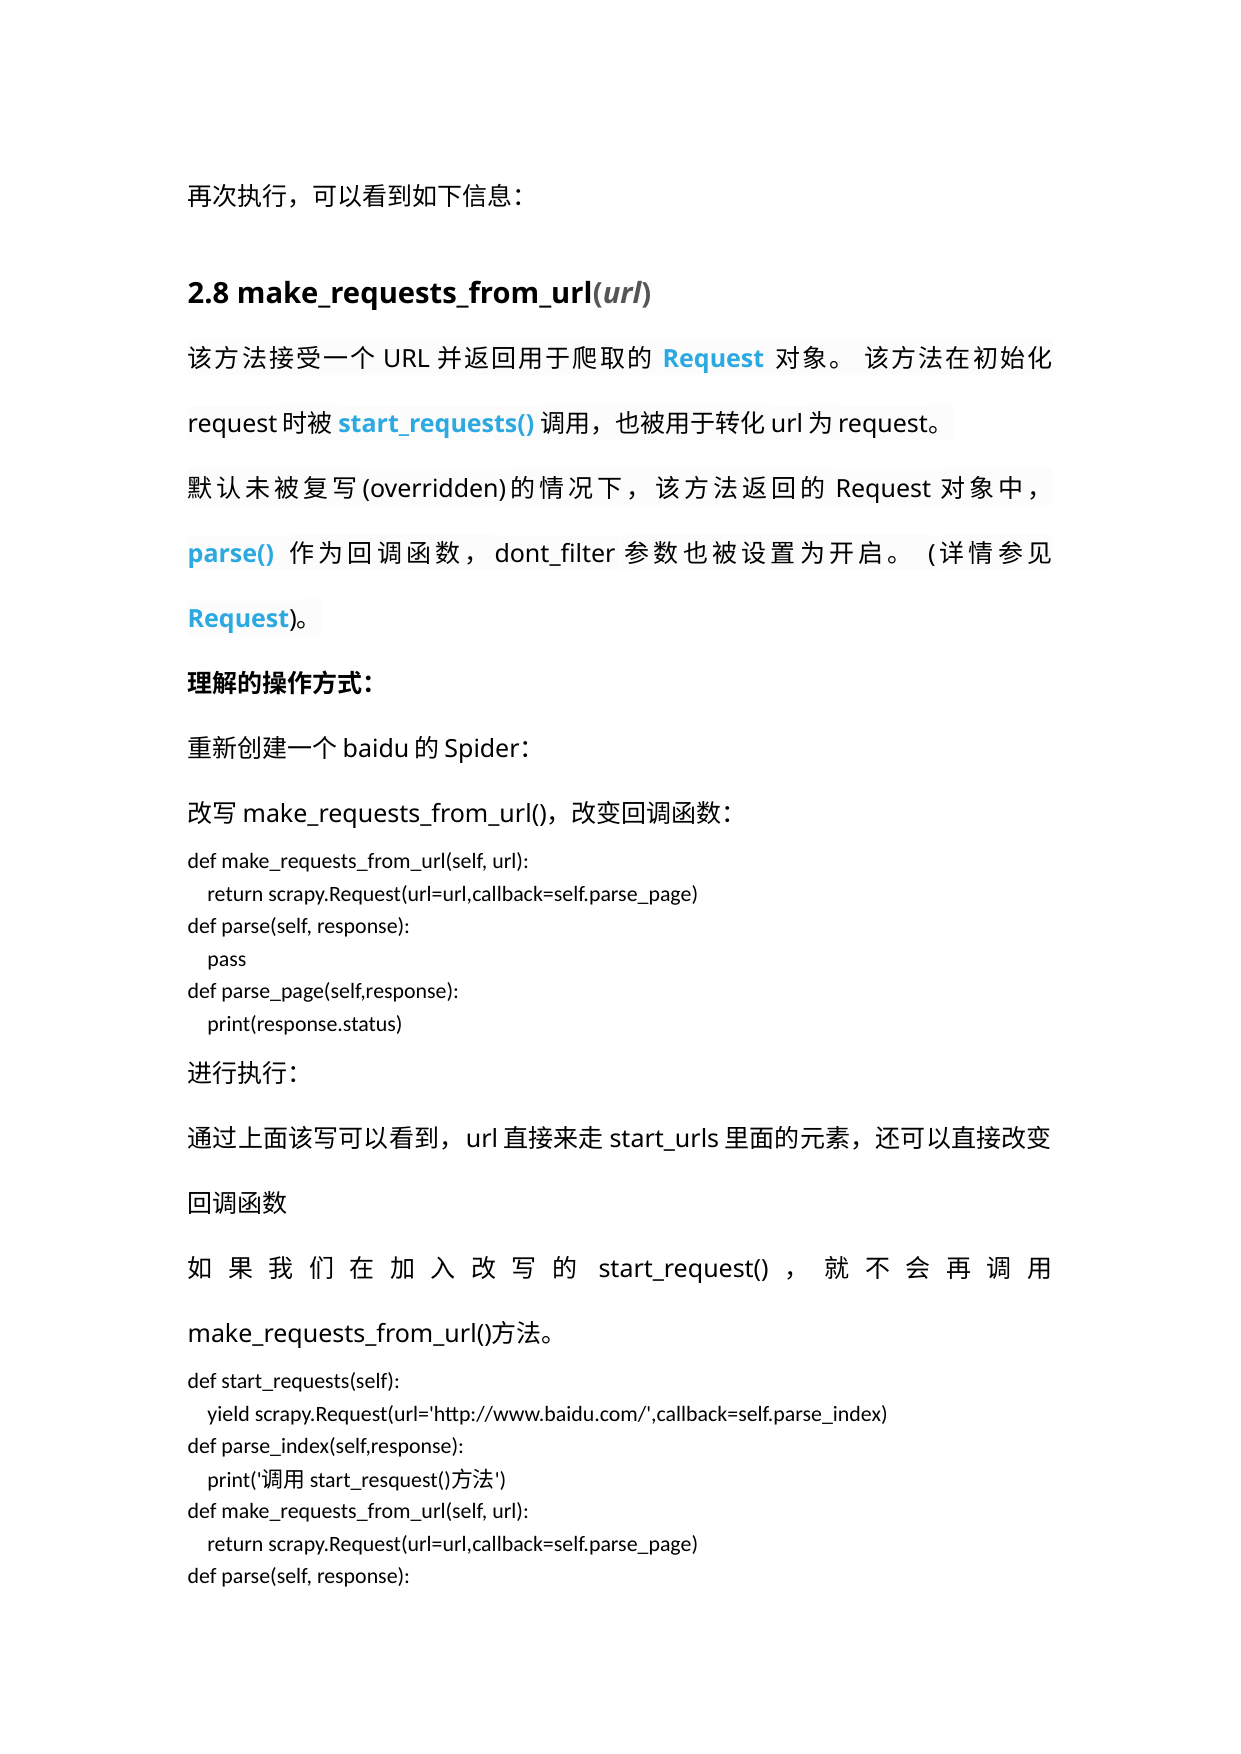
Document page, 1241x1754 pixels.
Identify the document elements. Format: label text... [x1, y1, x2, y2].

text 通过上面该写可以看到，url直接来走start_urls里面的元素，还可以直接改变回调函数 [187, 1104, 1053, 1234]
text 默认未被复写(overridden)的情况下，该方法返回的Request对象中， parse() 作为回调函数，dont_filter参数也被设置为开启。 (详情参见 Request)。 [187, 454, 1053, 649]
text 2.8 make_requests_from_url(url) [187, 259, 1053, 324]
text yield scrapy.Request(url='http://www.baidu.com/',callback=self.parse_index) [187, 1397, 1053, 1429]
text 再次执行，可以看到如下信息： [187, 162, 1053, 227]
text 进行执行： [187, 1039, 1053, 1104]
text 改写make_requests_from_url()，改变回调函数： [187, 779, 1053, 844]
text 重新创建一个baidu的Spider： [187, 714, 1053, 779]
text def parse(self, response): [187, 909, 1053, 942]
text return scrapy.Request(url=url,callback=self.parse_page) [187, 877, 1053, 909]
text print('调用start_resquest()方法') [187, 1462, 1053, 1494]
text 如果我们在加入改写的start_request()，就不会再调用make_requests_from_url()方法。 [187, 1234, 1053, 1364]
text def parse(self, response): [187, 1559, 1053, 1592]
text def make_requests_from_url(self, url): [187, 844, 1053, 877]
text def parse_index(self,response): [187, 1429, 1053, 1462]
text print(response.status) [187, 1007, 1053, 1039]
text 该方法接受一个URL并返回用于爬取的 Request 对象。 该方法在初始化request时被 start_requests() 调用，也被用于转化url为request。 [187, 324, 1053, 454]
text def make_requests_from_url(self, url): [187, 1494, 1053, 1527]
text return scrapy.Request(url=url,callback=self.parse_page) [187, 1527, 1053, 1559]
text pass [187, 942, 1053, 974]
text 理解的操作方式： [187, 649, 1053, 714]
text def start_requests(self): [187, 1364, 1053, 1397]
text def parse_page(self,response): [187, 974, 1053, 1007]
